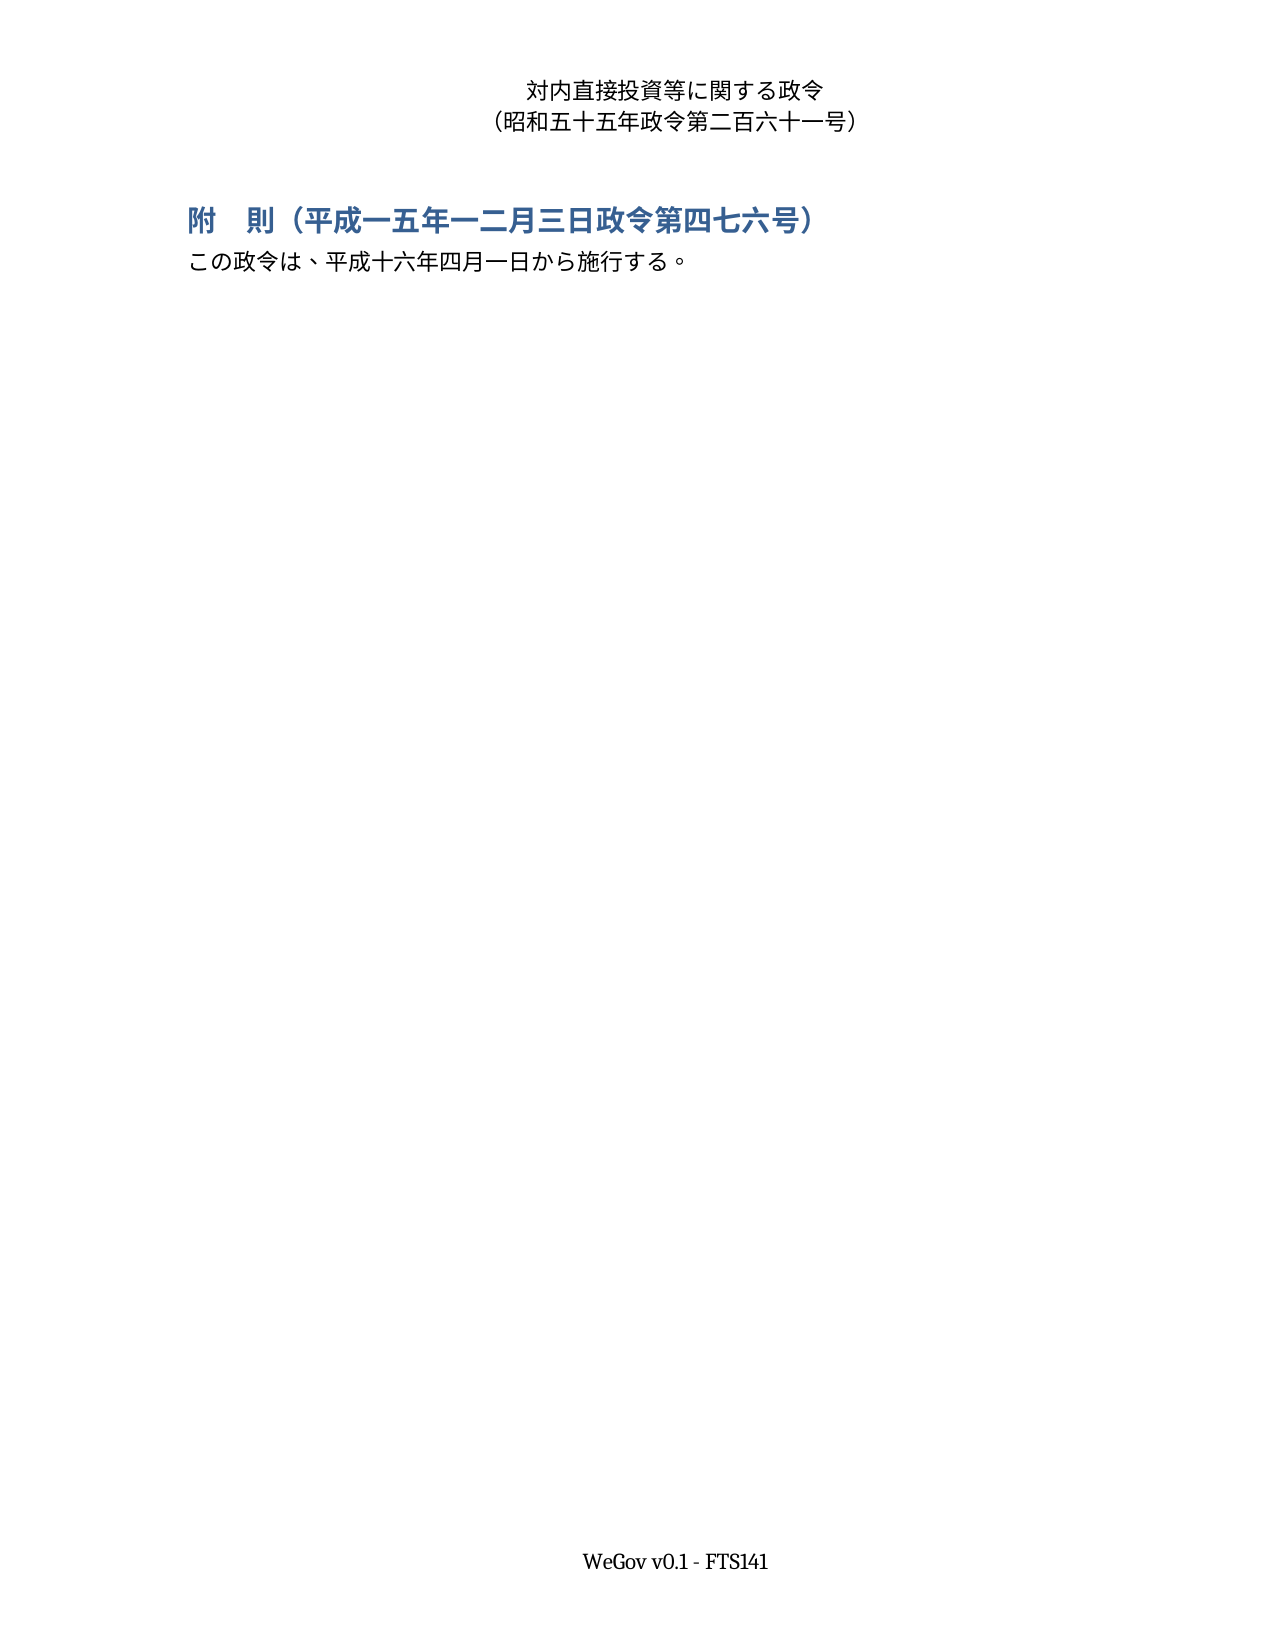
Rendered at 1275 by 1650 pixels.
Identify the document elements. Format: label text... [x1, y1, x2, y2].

text この政令は、平成十六年四月一日から施行する。 [187, 246, 1087, 277]
subtitle 附 則（平成一五年一二月三日政令第四七六号） [187, 200, 1087, 240]
